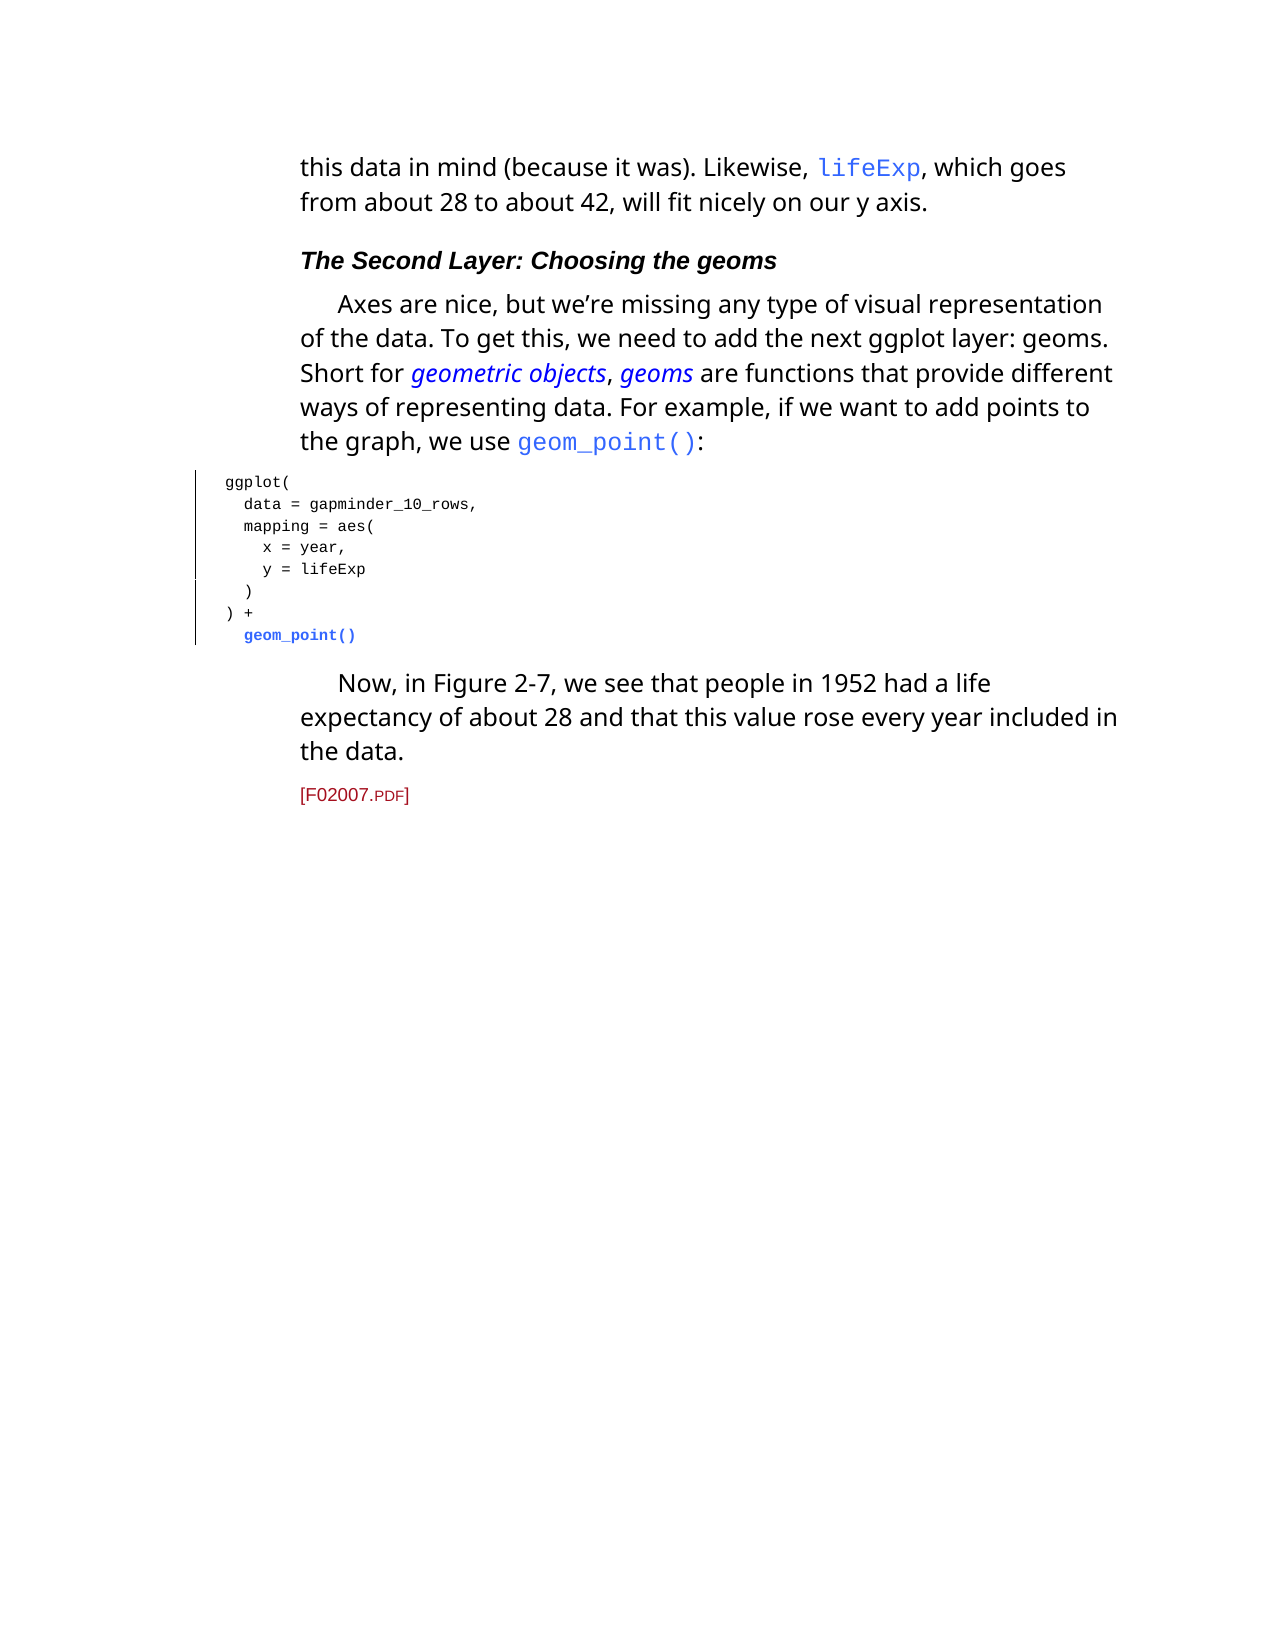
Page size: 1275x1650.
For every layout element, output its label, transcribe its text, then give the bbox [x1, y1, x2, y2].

text y = lifeExp [196, 558, 1125, 579]
text ) [196, 579, 1125, 601]
text ggplot( [196, 470, 1125, 492]
text The Second Layer: Choosing the geoms [300, 243, 1125, 274]
text Axes are nice, but we’re missing any type of visual representation of the data. To get this, we need to add the next ggplot layer: geoms. Short for geometric objects, geoms are functions that provide different ways of representing data. For example, if we want to add points to the graph, we use geom_point(): [300, 287, 1125, 458]
text x = year, [196, 536, 1125, 558]
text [300, 150, 1125, 218]
text data = gapminder_10_rows, [196, 492, 1125, 514]
text ) + [196, 601, 1125, 623]
text [F02007.pdf] [300, 781, 1125, 806]
text Now, in Figure 2-7, we see that people in 1952 had a life expectancy of about 28 and that this value rose every year included in the data. [300, 666, 1125, 768]
text geom_point() [196, 623, 1125, 645]
text mapping = aes( [196, 514, 1125, 536]
